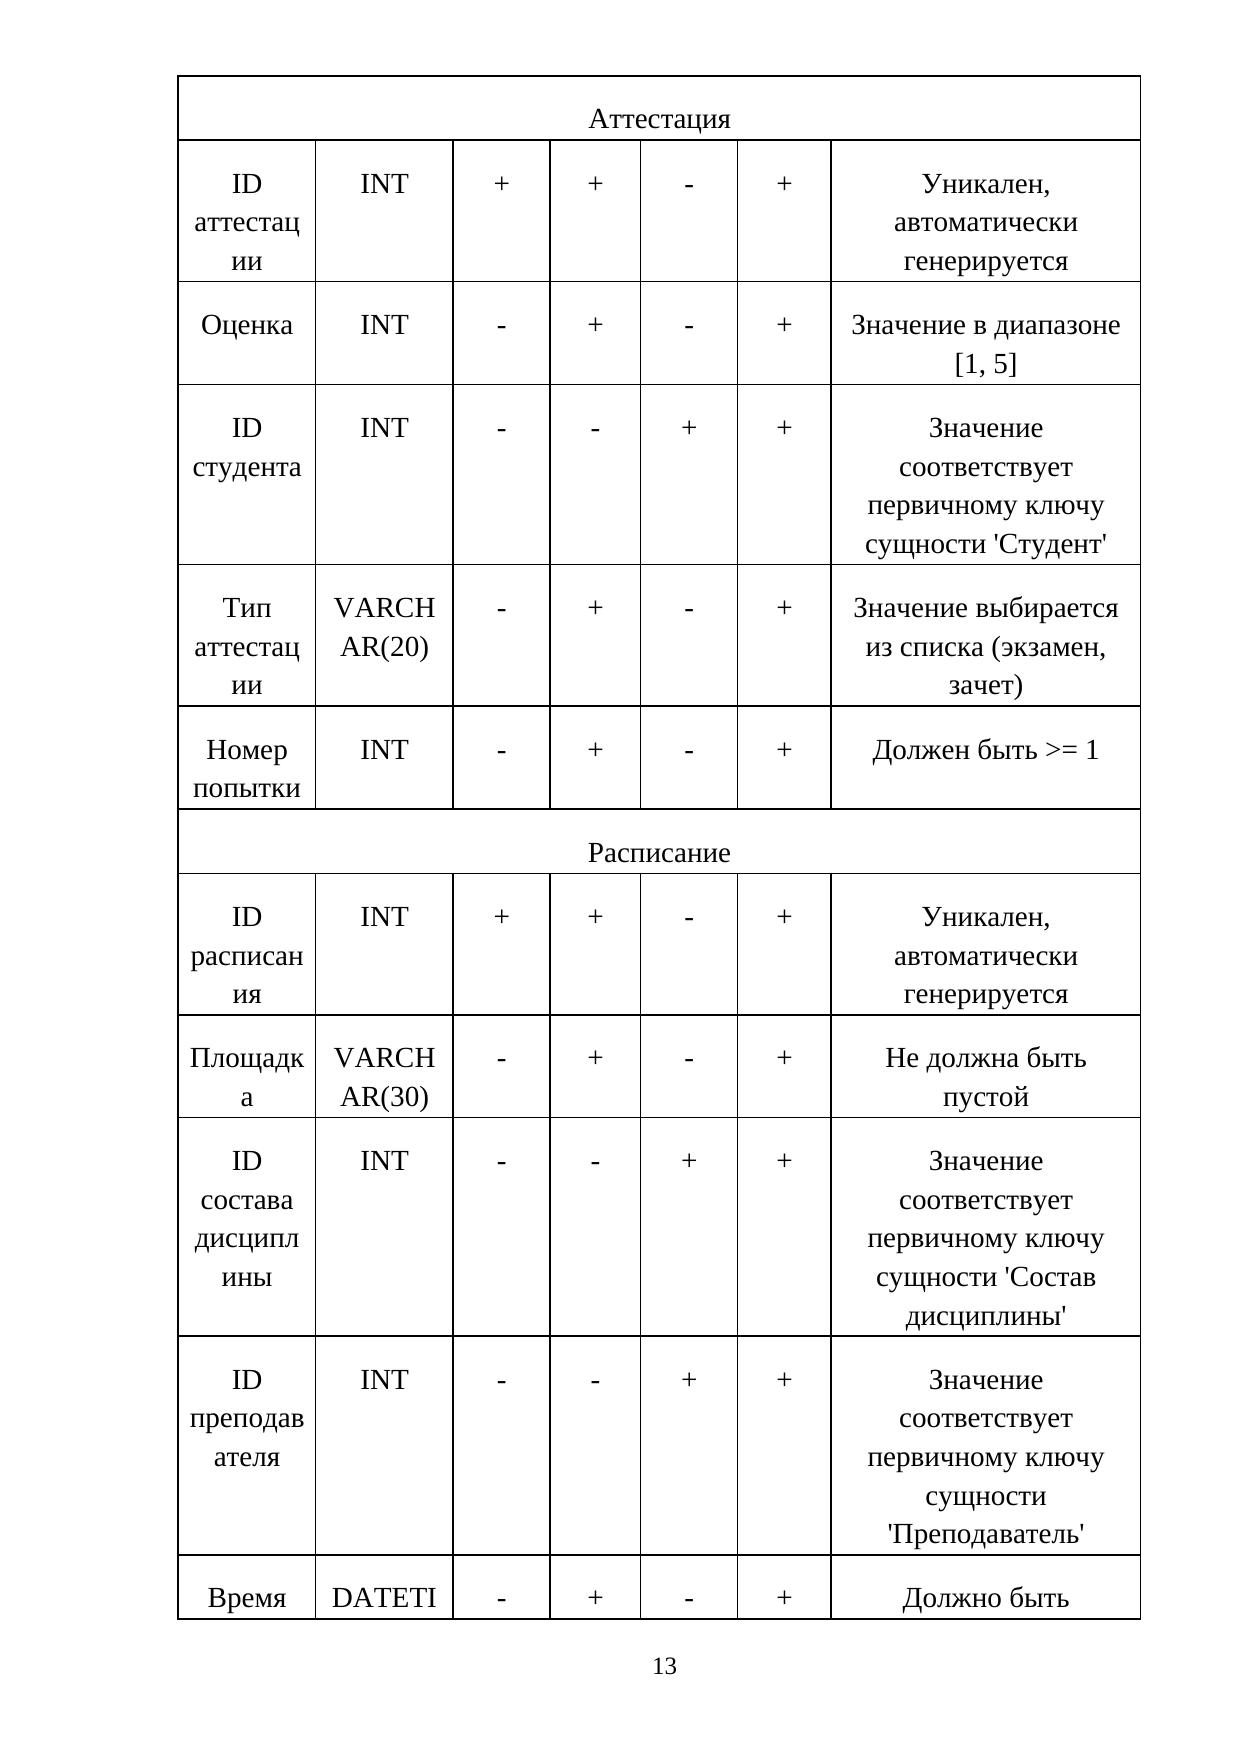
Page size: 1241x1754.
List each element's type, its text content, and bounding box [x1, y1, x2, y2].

table_cell Значение выбирается из списка (экзамен, зачет) [832, 565, 1140, 705]
table_cell - [454, 565, 549, 705]
table_cell - [454, 707, 549, 808]
table_cell - [454, 1556, 549, 1618]
table_cell Значение соответствует первичному ключу сущности 'Состав дисциплины' [832, 1118, 1140, 1335]
table_cell - [454, 1016, 549, 1117]
table_cell - [551, 1118, 640, 1335]
table_cell - [641, 1556, 737, 1618]
table_cell Тип аттестации [179, 565, 315, 705]
table_cell VARCHAR(20) [316, 565, 452, 705]
table_cell DATETIME [316, 1556, 452, 1618]
table_cell + [641, 1337, 737, 1554]
table_cell + [738, 385, 830, 564]
table_cell Значение соответствует первичному ключу сущности 'Преподаватель' [832, 1337, 1140, 1554]
table_cell + [641, 1118, 737, 1335]
table_cell Значение в диапазоне [1, 5] [832, 282, 1140, 384]
table_cell + [738, 1337, 830, 1554]
table_cell Площадка [179, 1016, 315, 1117]
table_cell - [551, 1337, 640, 1554]
table_cell + [454, 874, 549, 1014]
table_cell + [738, 1556, 830, 1618]
table_cell INT [316, 1118, 452, 1335]
table_cell - [641, 1016, 737, 1117]
table_cell - [551, 385, 640, 564]
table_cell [832, 1556, 1140, 1618]
table_cell INT [316, 1337, 452, 1554]
table_cell - [454, 385, 549, 564]
table_cell - [641, 874, 737, 1014]
table_cell + [738, 874, 830, 1014]
table_cell ID преподавателя [179, 1337, 315, 1554]
table_cell + [551, 141, 640, 281]
table_cell ID состава дисциплины [179, 1118, 315, 1335]
table_cell + [551, 874, 640, 1014]
table_cell + [738, 141, 830, 281]
table_cell ID студента [179, 385, 315, 564]
table_cell - [641, 282, 737, 384]
table_cell Уникален, автоматически генерируется [832, 874, 1140, 1014]
table_cell + [454, 141, 549, 281]
table_cell + [551, 565, 640, 705]
table_cell - [454, 282, 549, 384]
table_cell Оценка [179, 282, 315, 384]
table_cell + [738, 707, 830, 808]
table_cell - [454, 1118, 549, 1335]
table_cell - [641, 565, 737, 705]
table_cell + [551, 1016, 640, 1117]
table_cell INT [316, 282, 452, 384]
table_cell Время начала [179, 1556, 315, 1618]
table_cell INT [316, 874, 452, 1014]
table_cell ID расписания [179, 874, 315, 1014]
table_cell + [738, 565, 830, 705]
table_cell + [551, 707, 640, 808]
table_cell + [738, 1118, 830, 1335]
table_cell + [551, 1556, 640, 1618]
table_cell - [641, 707, 737, 808]
table_cell Аттестация [179, 77, 1140, 139]
table_cell Номер попытки [179, 707, 315, 808]
table_cell INT [316, 141, 452, 281]
table_cell Должен быть >= 1 [832, 707, 1140, 808]
table_cell VARCHAR(30) [316, 1016, 452, 1117]
table_cell Не должна быть пустой [832, 1016, 1140, 1117]
table_cell + [551, 282, 640, 384]
table_cell - [641, 141, 737, 281]
table_cell + [738, 1016, 830, 1117]
table_cell INT [316, 385, 452, 564]
table_cell ID аттестации [179, 141, 315, 281]
table_cell + [738, 282, 830, 384]
table_cell Расписание [179, 810, 1140, 872]
table_cell Значение соответствует первичному ключу сущности 'Студент' [832, 385, 1140, 564]
table_cell + [641, 385, 737, 564]
table_cell - [454, 1337, 549, 1554]
table_cell Уникален, автоматически генерируется [832, 141, 1140, 281]
table_cell INT [316, 707, 452, 808]
